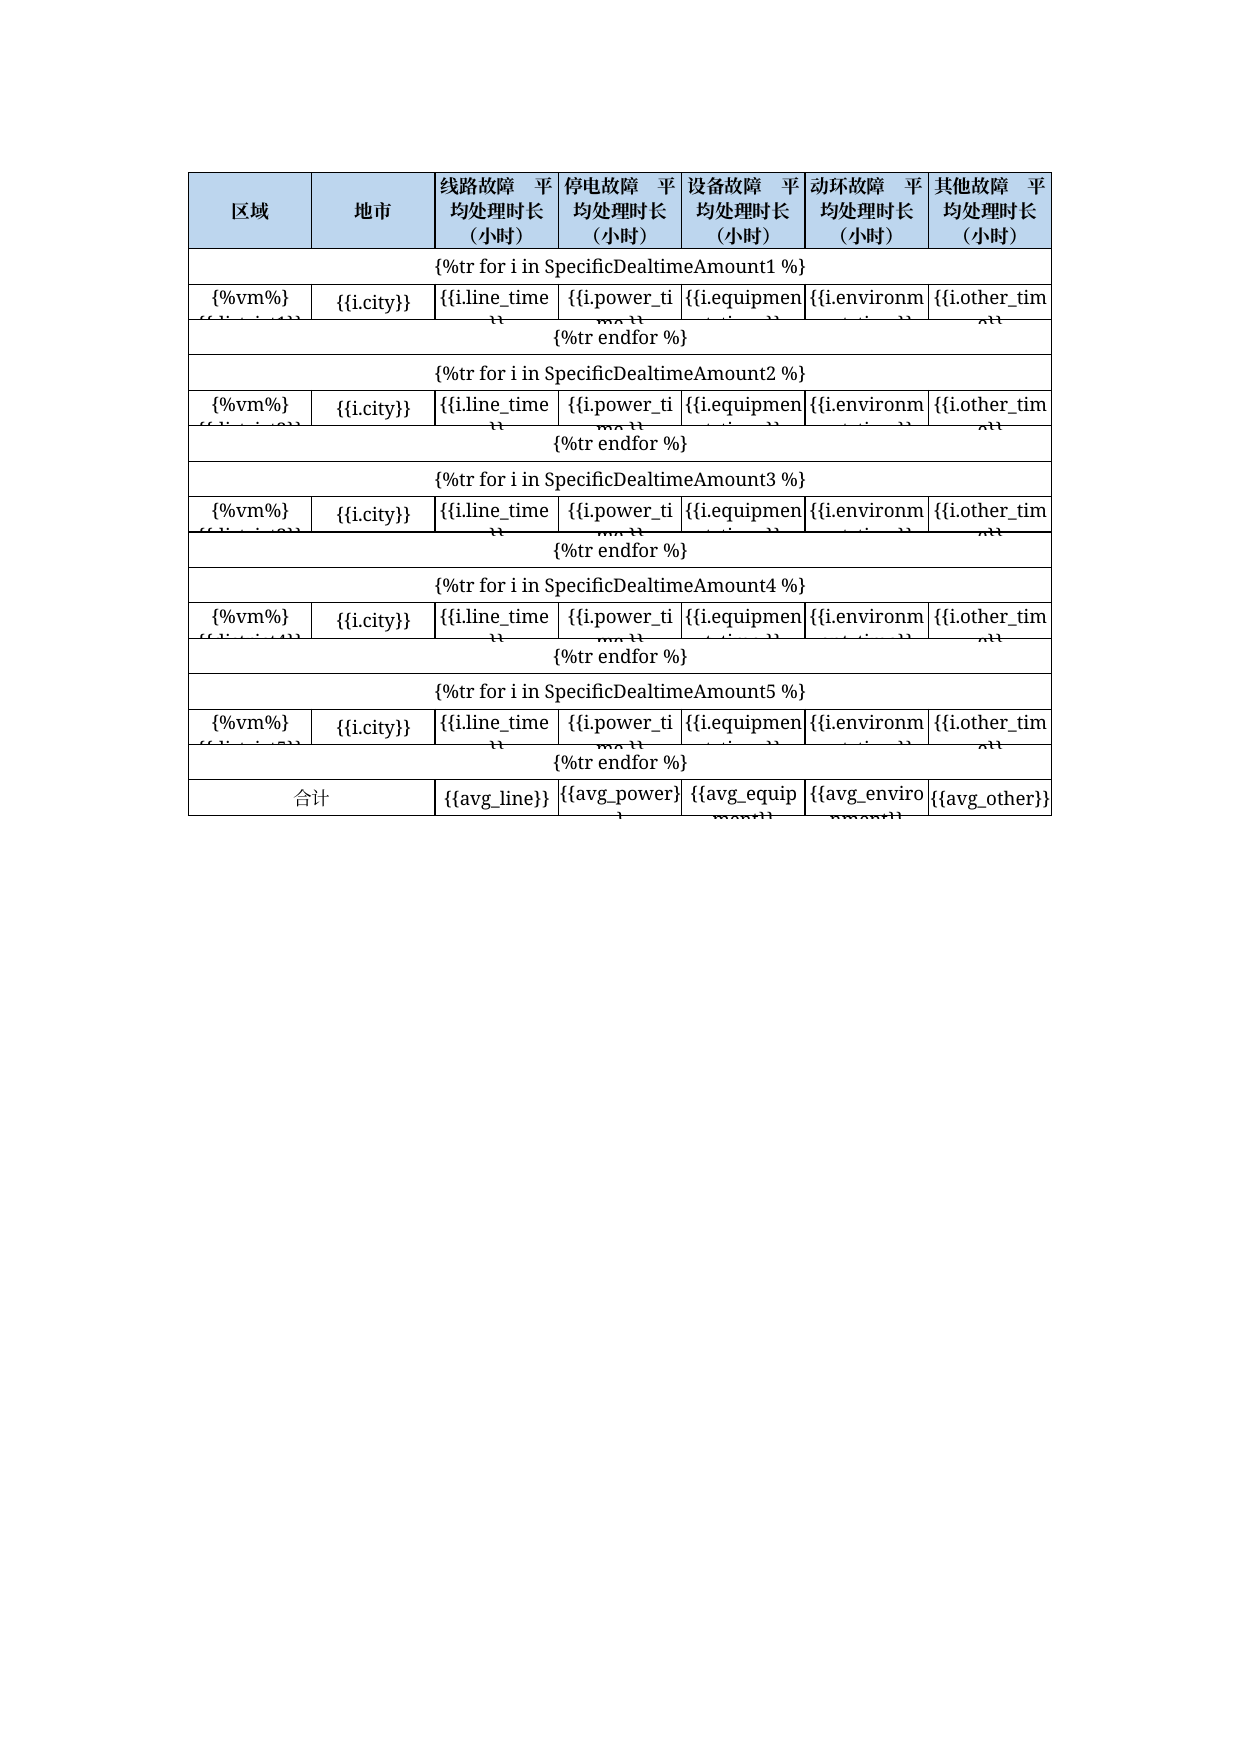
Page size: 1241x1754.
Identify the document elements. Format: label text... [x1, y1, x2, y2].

table_cell {{avg_equipment}} [682, 780, 804, 815]
table_cell {{avg_other}} [929, 780, 1051, 815]
table_cell {{i.line_time }} [436, 603, 558, 638]
table_cell {{i.city}} [312, 497, 434, 531]
table_cell {{i.equipment_time }} [682, 603, 804, 638]
table_cell {{i.power_time }} [559, 603, 681, 638]
table_header 停电故障 平均处理时长（小时） [559, 173, 681, 248]
table_header 其他故障 平均处理时长（小时） [929, 173, 1051, 248]
table_cell {{i.power_time }} [559, 391, 681, 425]
table_cell {{i.city}} [312, 285, 434, 319]
table_cell {{i.environment_time}} [806, 710, 928, 744]
table_cell {{i.line_time }} [436, 391, 558, 425]
table_cell {{i.other_time}} [929, 710, 1051, 744]
table_cell {{i.environment_time}} [806, 497, 928, 531]
table_cell {{i.city}} [312, 391, 434, 425]
table_cell {%tr endfor %} [189, 320, 1051, 354]
table_cell {{avg_environment}} [806, 780, 928, 815]
table_cell {{i.power_time }} [559, 497, 681, 531]
table_header 动环故障 平均处理时长（小时） [806, 173, 928, 248]
table_cell {%vm%} {{district2}} [189, 391, 311, 425]
table_cell {%tr endfor %} [189, 745, 1051, 779]
table_cell {%tr for i in SpecificDealtimeAmount3 %} [189, 462, 1051, 496]
table_header 线路故障 平均处理时长（小时） [436, 173, 558, 248]
table_header 区域 [189, 173, 311, 248]
table_cell {{i.equipment_time }} [682, 391, 804, 425]
table_cell {{i.power_time }} [559, 285, 681, 319]
table_cell {%tr for i in SpecificDealtimeAmount4 %} [189, 568, 1051, 602]
table_cell {%vm%} {{district3}} [189, 497, 311, 531]
table_cell {{i.other_time}} [929, 497, 1051, 531]
table_cell {{i.line_time }} [436, 710, 558, 744]
table_cell {{i.other_time}} [929, 603, 1051, 638]
table_cell {{i.other_time}} [929, 285, 1051, 319]
table_header 地市 [312, 173, 434, 248]
table_cell {{i.equipment_time }} [682, 285, 804, 319]
table_cell {{i.environment_time}} [806, 391, 928, 425]
table_cell {%tr for i in SpecificDealtimeAmount1 %} [189, 249, 1051, 283]
table_cell 合计 [189, 780, 434, 815]
table_cell {{avg_power}} [559, 780, 681, 815]
table_cell {%tr for i in SpecificDealtimeAmount2 %} [189, 355, 1051, 390]
table_cell {%vm%} {{district5}} [189, 710, 311, 744]
table_cell {%vm%} {{district1}} [189, 285, 311, 319]
table_cell {{i.equipment_time }} [682, 497, 804, 531]
table_cell {{i.power_time }} [559, 710, 681, 744]
table_cell {%tr endfor %} [189, 426, 1051, 461]
table_cell {{i.environment_time}} [806, 603, 928, 638]
table_cell {{i.line_time }} [436, 497, 558, 531]
table_cell {{i.city}} [312, 603, 434, 638]
table_cell {%tr endfor %} [189, 533, 1051, 567]
table_cell {{i.line_time }} [436, 285, 558, 319]
table_cell {{i.equipment_time }} [682, 710, 804, 744]
table_cell {{i.environment_time}} [806, 285, 928, 319]
table_cell {{i.city}} [312, 710, 434, 744]
table_cell {%tr endfor %} [189, 639, 1051, 673]
table_cell {%tr for i in SpecificDealtimeAmount5 %} [189, 674, 1051, 708]
table_cell {{i.other_time}} [929, 391, 1051, 425]
table_cell {%vm%} {{district4}} [189, 603, 311, 638]
table_cell {{avg_line}} [436, 780, 558, 815]
table_header 设备故障 平均处理时长（小时） [682, 173, 804, 248]
